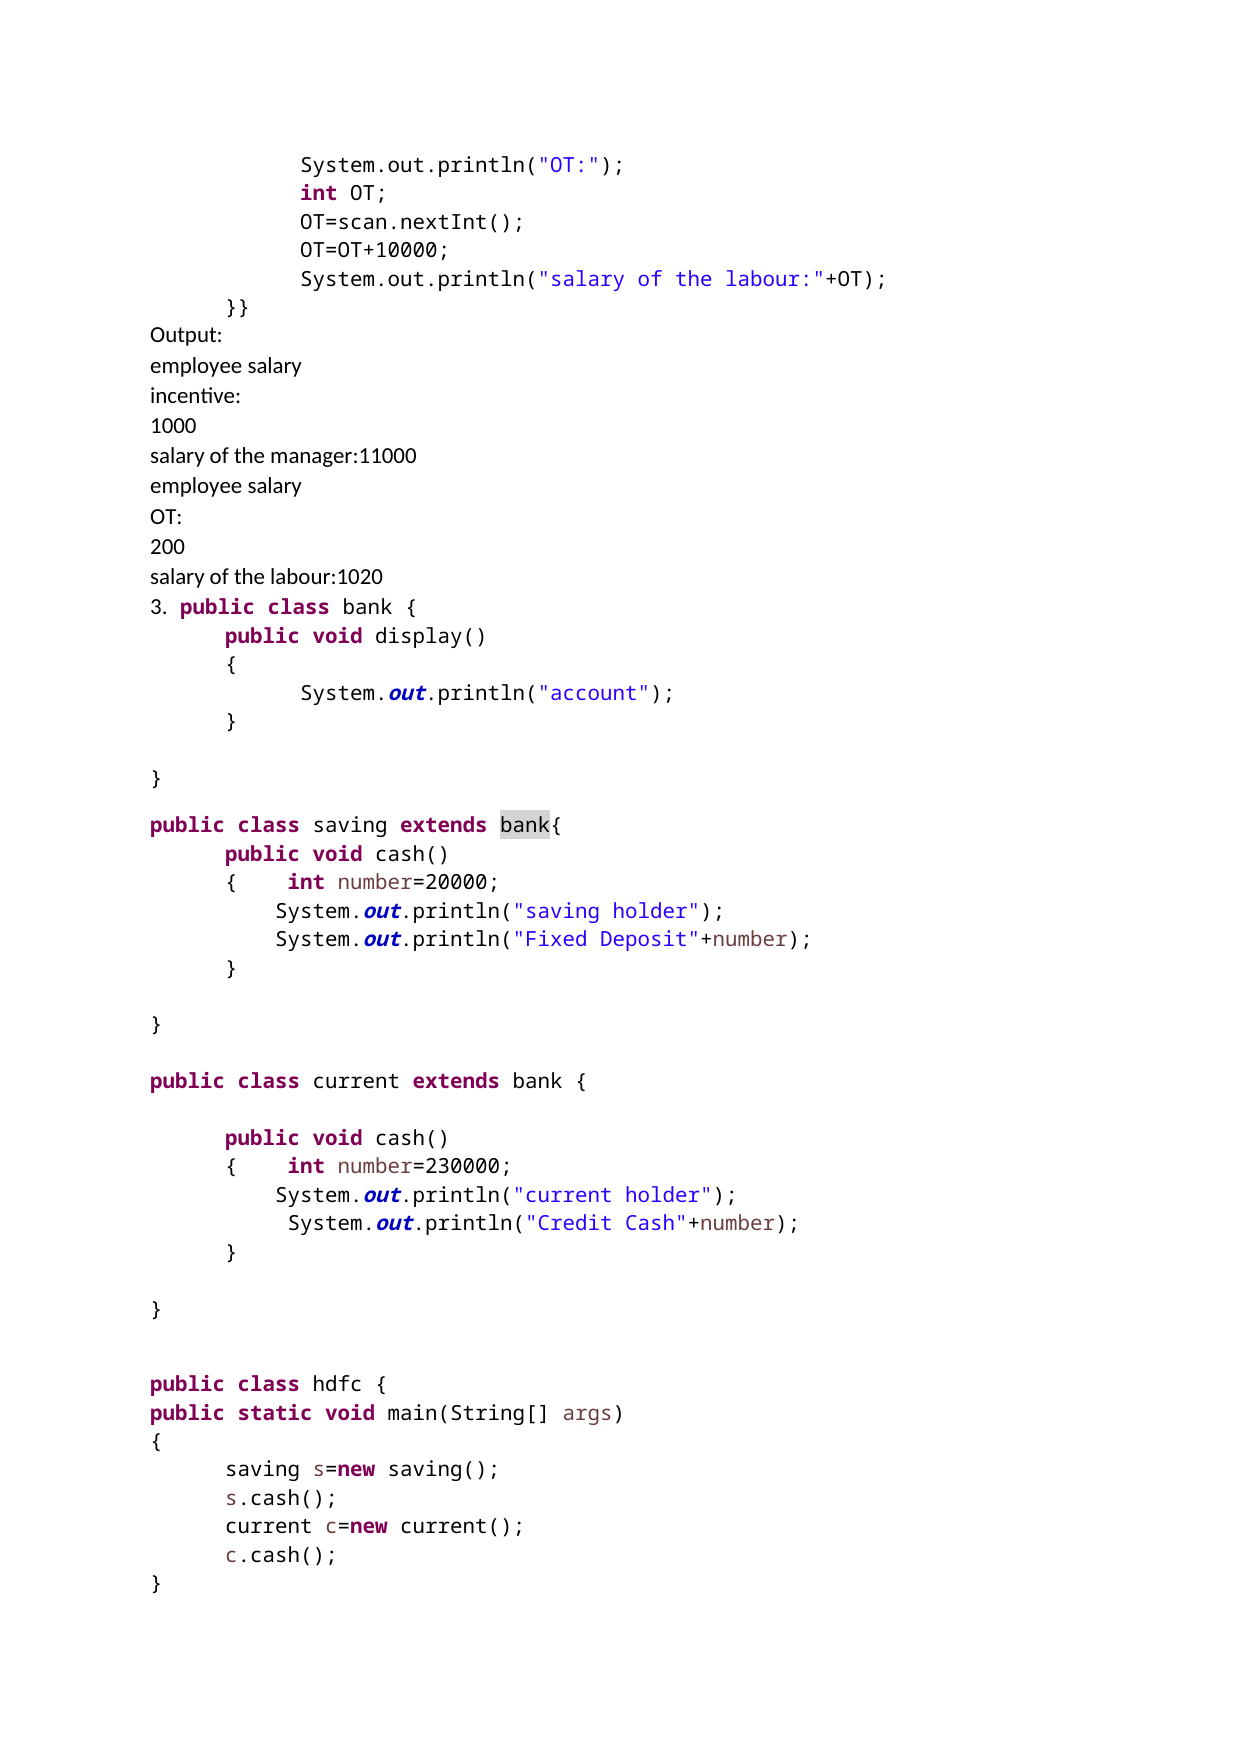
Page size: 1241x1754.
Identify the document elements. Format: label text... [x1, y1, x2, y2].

text salary of the manager:11000 [150, 441, 1090, 469]
text public static void main(String[] args) [150, 1398, 1090, 1426]
text System.out.println("saving holder"); [150, 896, 1090, 924]
text } [150, 706, 1090, 735]
text employee salary [150, 472, 1090, 500]
text } [150, 1294, 1090, 1322]
text { [150, 649, 1090, 678]
text 200 [150, 532, 1090, 560]
text c.cash(); [150, 1540, 1090, 1568]
text salary of the labour:1020 [150, 562, 1090, 590]
text current c=new current(); [150, 1511, 1090, 1540]
text 3. public class bank { [150, 592, 1090, 621]
text }} [150, 292, 1090, 321]
text } [150, 1237, 1090, 1265]
text OT=scan.nextInt(); [150, 207, 1090, 235]
text public class current extends bank { [150, 1066, 1090, 1095]
text System.out.println("salary of the labour:"+OT); [150, 264, 1090, 292]
text public class saving extends bank{ [150, 810, 500, 839]
text 1000 [150, 411, 1090, 439]
text System.out.println("Credit Cash"+number); [150, 1208, 1090, 1237]
text { [150, 1426, 1090, 1454]
text } [150, 953, 1090, 981]
text } [150, 1009, 1090, 1038]
text System.out.println("current holder"); [150, 1180, 1090, 1208]
text int OT; [150, 178, 1090, 207]
text saving s=new saving(); [150, 1454, 1090, 1483]
text Output: [150, 321, 1090, 349]
text System.out.println("account"); [150, 678, 1090, 706]
text public void cash() [150, 839, 1090, 867]
text { int number=230000; [150, 1152, 1090, 1180]
text public class hdfc { [150, 1369, 1090, 1398]
text } [150, 1568, 1090, 1597]
text System.out.println("Fixed Deposit"+number); [150, 924, 1090, 953]
text OT: [150, 502, 1090, 530]
text { int number=20000; [150, 867, 1090, 896]
text public void cash() [150, 1123, 1090, 1152]
text incentive: [150, 381, 1090, 409]
text public void display() [150, 621, 1090, 649]
text s.cash(); [150, 1483, 1090, 1511]
text public class saving extends bank{ [550, 810, 1090, 839]
text System.out.println("OT:"); [150, 150, 1090, 178]
text } [150, 763, 1090, 792]
text employee salary [150, 351, 1090, 379]
text OT=OT+10000; [150, 235, 1090, 264]
